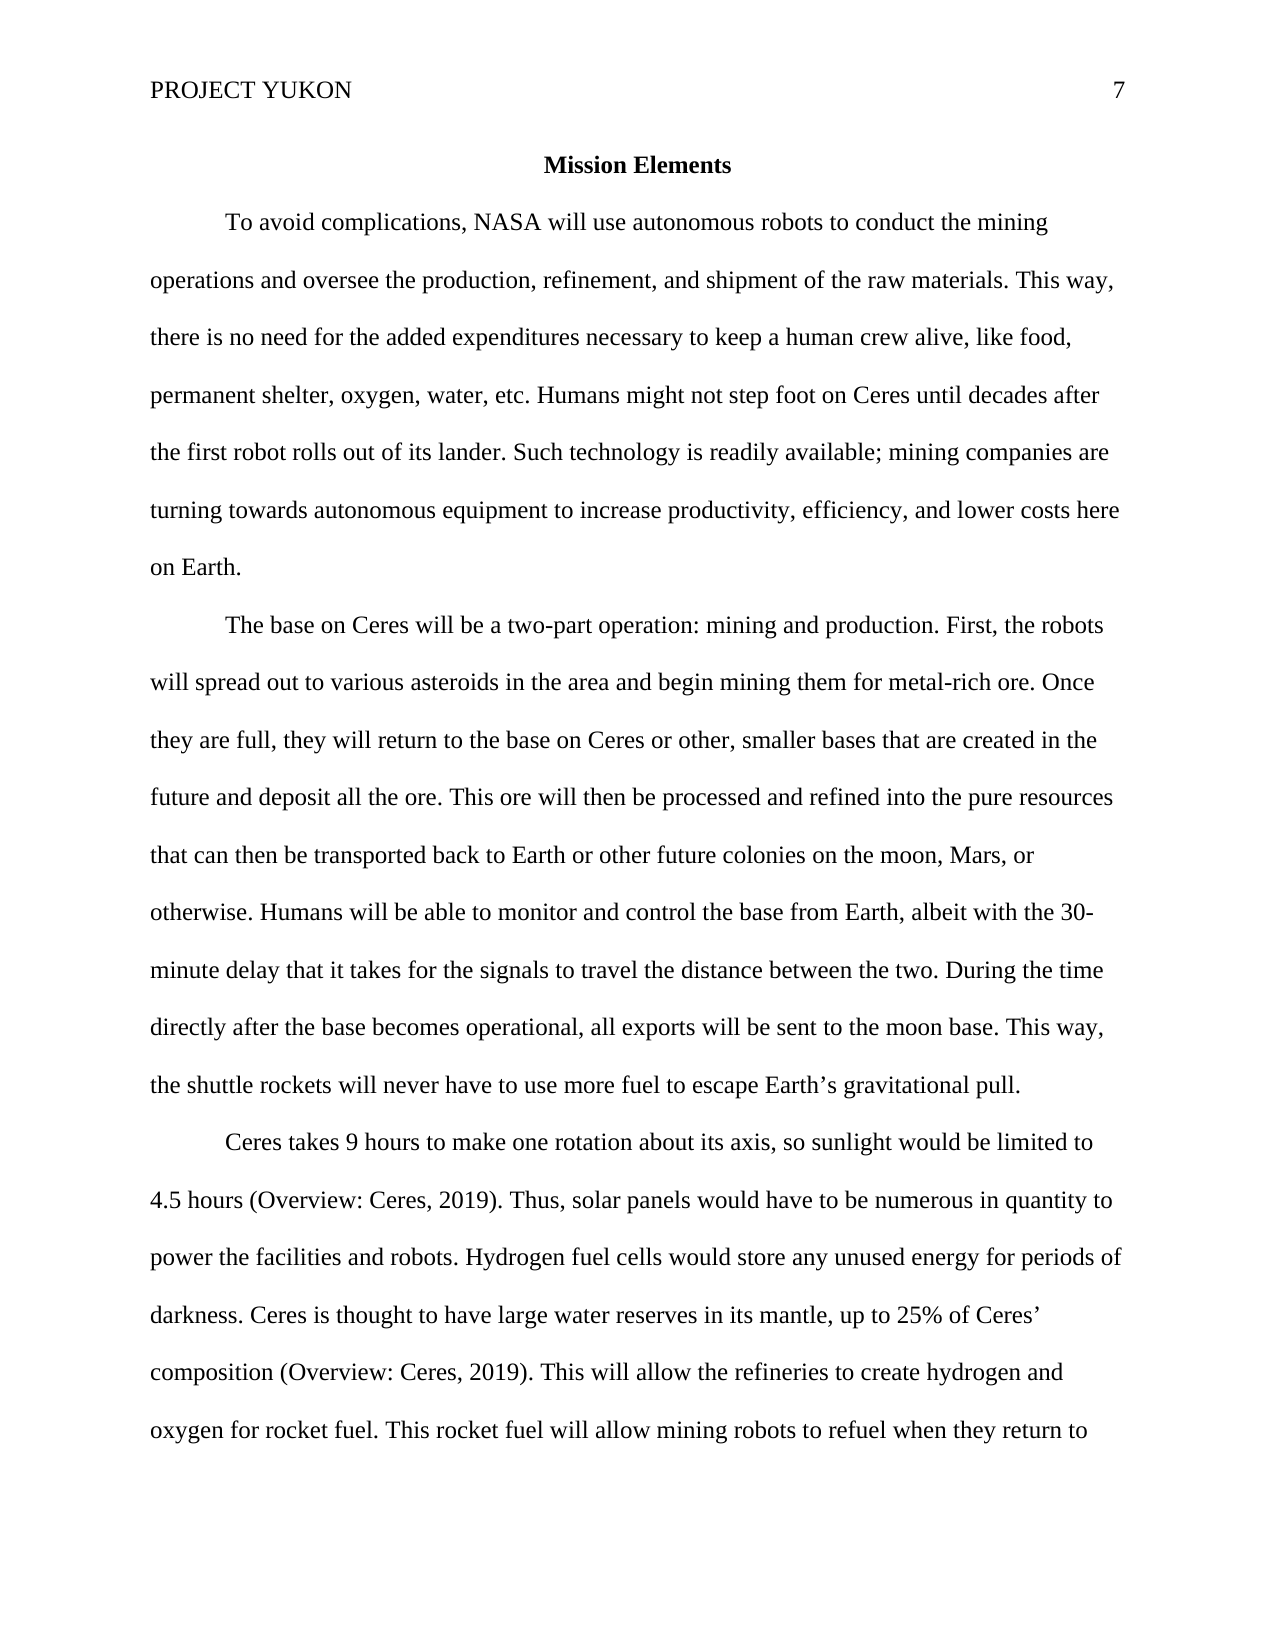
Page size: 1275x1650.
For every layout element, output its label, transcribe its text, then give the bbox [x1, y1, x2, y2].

text To avoid complications, NASA will use autonomous robots to conduct the mining operations and oversee the production, refinement, and shipment of the raw materials. This way, there is no need for the added expenditures necessary to keep a human crew alive, like food, permanent shelter, oxygen, water, etc. Humans might not step foot on Ceres until decades after the first robot rolls out of its lander. Such technology is readily available; mining companies are turning towards autonomous equipment to increase productivity, efficiency, and lower costs here on Earth. [150, 207, 1125, 581]
text The base on Ceres will be a two-part operation: mining and production. First, the robots will spread out to various asteroids in the area and begin mining them for metal-rich ore. Once they are full, they will return to the base on Ceres or other, smaller bases that are created in the future and deposit all the ore. This ore will then be processed and refined into the pure resources that can then be transported back to Earth or other future colonies on the moon, Mars, or otherwise. Humans will be able to monitor and control the base from Earth, albeit with the 30-minute delay that it takes for the signals to travel the distance between the two. During the time directly after the base becomes operational, all exports will be sent to the moon base. This way, the shuttle rockets will never have to use more fuel to escape Earth’s gravitational pull. [150, 610, 1125, 1099]
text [150, 1127, 1125, 1444]
subtitle Mission Elements [150, 150, 1125, 179]
